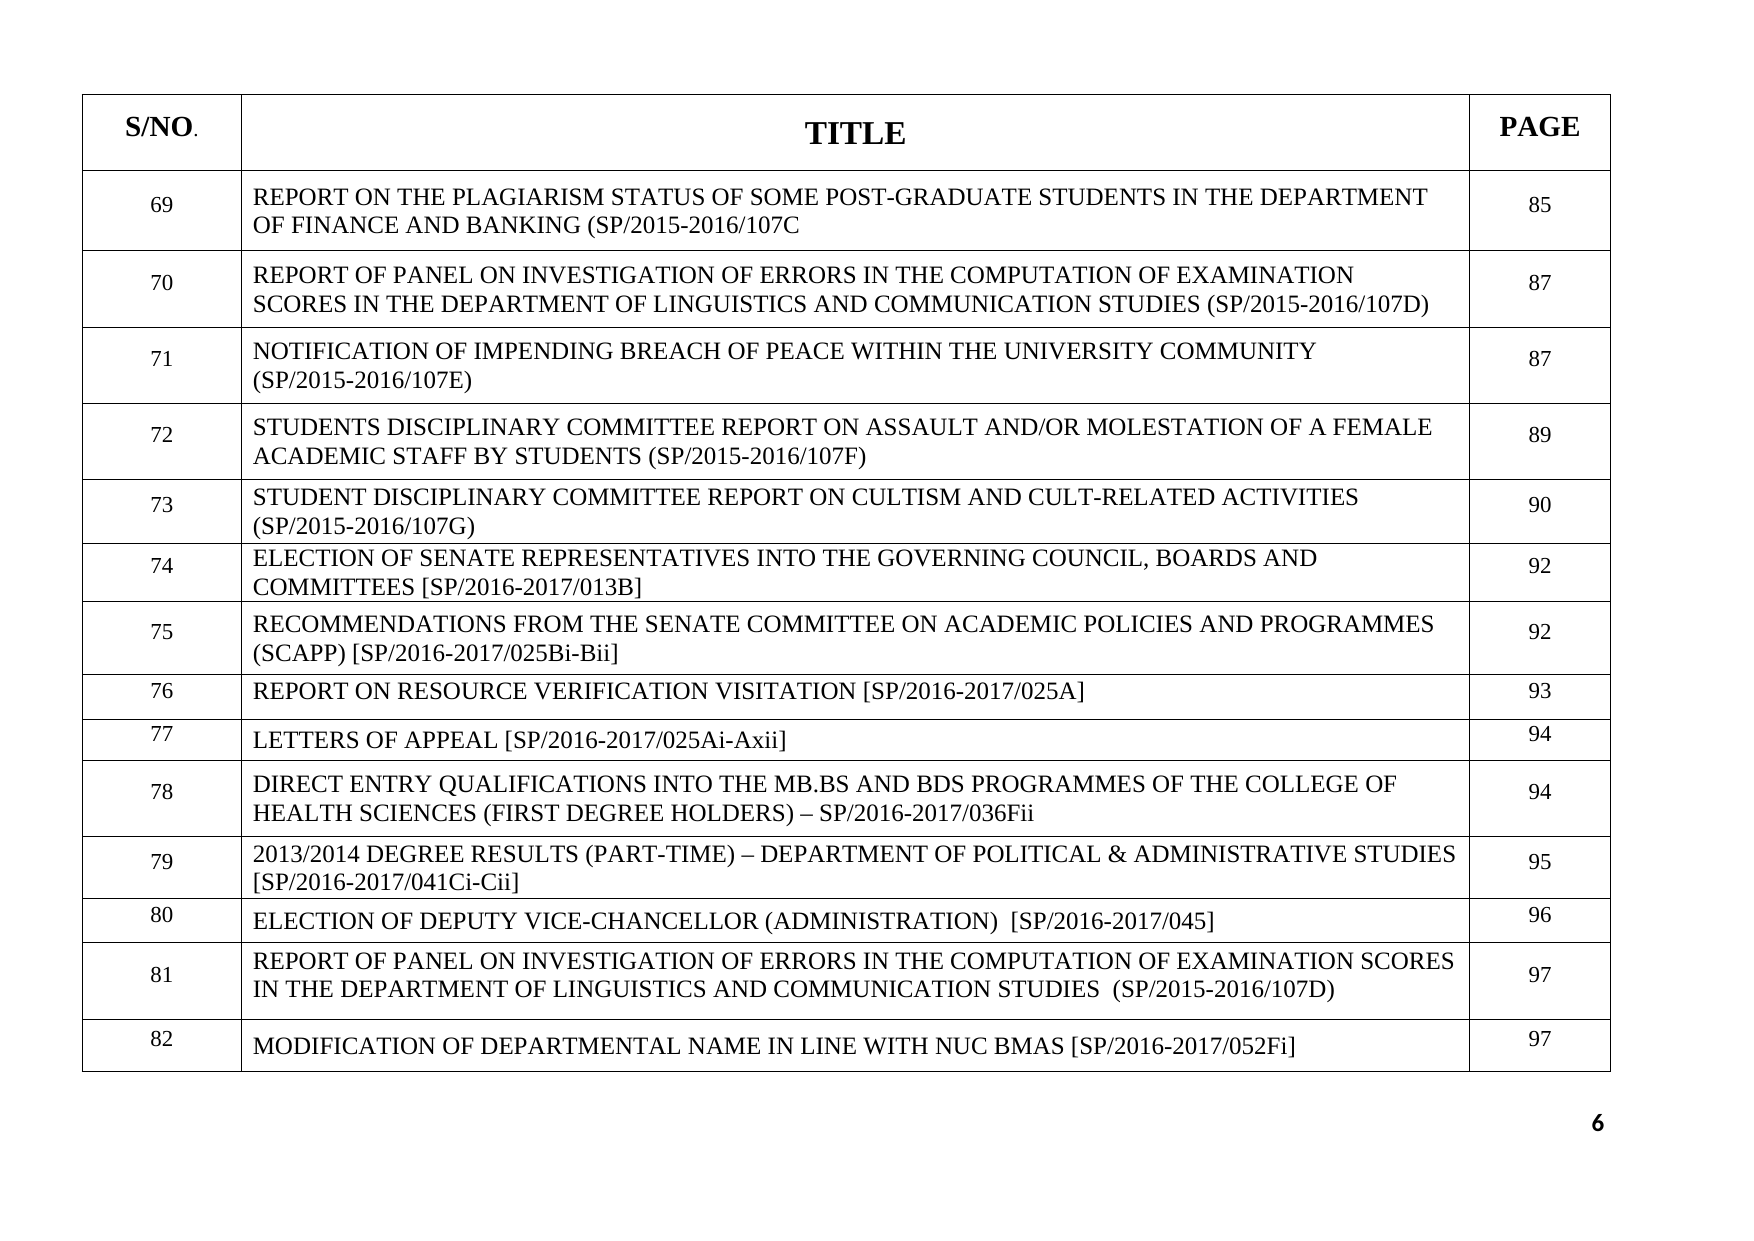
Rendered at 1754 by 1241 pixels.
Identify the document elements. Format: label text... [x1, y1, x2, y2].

table_cell 75 [83, 602, 241, 674]
table_cell LETTERS OF APPEAL [SP/2016-2017/025Ai-Axii] [242, 720, 1469, 759]
table_cell REPORT OF PANEL ON INVESTIGATION OF ERRORS IN THE COMPUTATION OF EXAMINATION SCORES IN THE DEPARTMENT OF LINGUISTICS AND COMMUNICATION STUDIES (SP/2015-2016/107D) [242, 251, 1469, 327]
table_cell 97 [1470, 943, 1610, 1018]
table_header TITLE [242, 95, 1469, 170]
table_cell 87 [1470, 328, 1610, 403]
table_cell 82 [83, 1020, 241, 1071]
table_cell 72 [83, 404, 241, 479]
table_cell REPORT ON RESOURCE VERIFICATION VISITATION [SP/2016-2017/025A] [242, 675, 1469, 719]
table_cell 92 [1470, 544, 1610, 601]
table_cell 89 [1470, 404, 1610, 479]
table_cell MODIFICATION OF DEPARTMENTAL NAME IN LINE WITH NUC BMAS [SP/2016-2017/052Fi] [242, 1020, 1469, 1071]
table_cell 76 [83, 675, 241, 719]
table_cell 97 [1470, 1020, 1610, 1071]
table_cell 69 [83, 171, 241, 250]
table_cell 93 [1470, 675, 1610, 719]
table_cell 92 [1470, 602, 1610, 674]
table_cell 71 [83, 328, 241, 403]
table_cell 79 [83, 837, 241, 898]
table_header PAGE [1470, 95, 1610, 170]
table_cell 78 [83, 761, 241, 836]
table_cell ELECTION OF SENATE REPRESENTATIVES INTO THE GOVERNING COUNCIL, BOARDS AND COMMITTEES [SP/2016-2017/013B] [242, 544, 1469, 601]
table_cell REPORT ON THE PLAGIARISM STATUS OF SOME POST-GRADUATE STUDENTS IN THE DEPARTMENT OF FINANCE AND BANKING (SP/2015-2016/107C [242, 171, 1469, 250]
table_cell 96 [1470, 899, 1610, 942]
table_cell 81 [83, 943, 241, 1018]
table_cell 73 [83, 480, 241, 542]
table_cell STUDENT DISCIPLINARY COMMITTEE REPORT ON CULTISM AND CULT-RELATED ACTIVITIES (SP/2015-2016/107G) [242, 480, 1469, 542]
table_cell 70 [83, 251, 241, 327]
table_cell 94 [1470, 761, 1610, 836]
table_header S/NO. [83, 95, 241, 170]
table_cell DIRECT ENTRY QUALIFICATIONS INTO THE MB.BS AND BDS PROGRAMMES OF THE COLLEGE OF HEALTH SCIENCES (FIRST DEGREE HOLDERS) – SP/2016-2017/036Fii [242, 761, 1469, 836]
table_cell 2013/2014 DEGREE RESULTS (PART-TIME) – DEPARTMENT OF POLITICAL & ADMINISTRATIVE STUDIES [SP/2016-2017/041Ci-Cii] [242, 837, 1469, 898]
table_cell ELECTION OF DEPUTY VICE-CHANCELLOR (ADMINISTRATION) [SP/2016-2017/045] [242, 899, 1469, 942]
table_cell 95 [1470, 837, 1610, 898]
table_cell 94 [1470, 720, 1610, 759]
table_cell 87 [1470, 251, 1610, 327]
table_cell RECOMMENDATIONS FROM THE SENATE COMMITTEE ON ACADEMIC POLICIES AND PROGRAMMES (SCAPP) [SP/2016-2017/025Bi-Bii] [242, 602, 1469, 674]
table_cell 77 [83, 720, 241, 759]
table_cell 74 [83, 544, 241, 601]
table_cell REPORT OF PANEL ON INVESTIGATION OF ERRORS IN THE COMPUTATION OF EXAMINATION SCORES IN THE DEPARTMENT OF LINGUISTICS AND COMMUNICATION STUDIES (SP/2015-2016/107D) [242, 943, 1469, 1018]
table_cell NOTIFICATION OF IMPENDING BREACH OF PEACE WITHIN THE UNIVERSITY COMMUNITY (SP/2015-2016/107E) [242, 328, 1469, 403]
table_cell 90 [1470, 480, 1610, 542]
table_cell 85 [1470, 171, 1610, 250]
table_cell STUDENTS DISCIPLINARY COMMITTEE REPORT ON ASSAULT AND/OR MOLESTATION OF A FEMALE ACADEMIC STAFF BY STUDENTS (SP/2015-2016/107F) [242, 404, 1469, 479]
table_cell 80 [83, 899, 241, 942]
